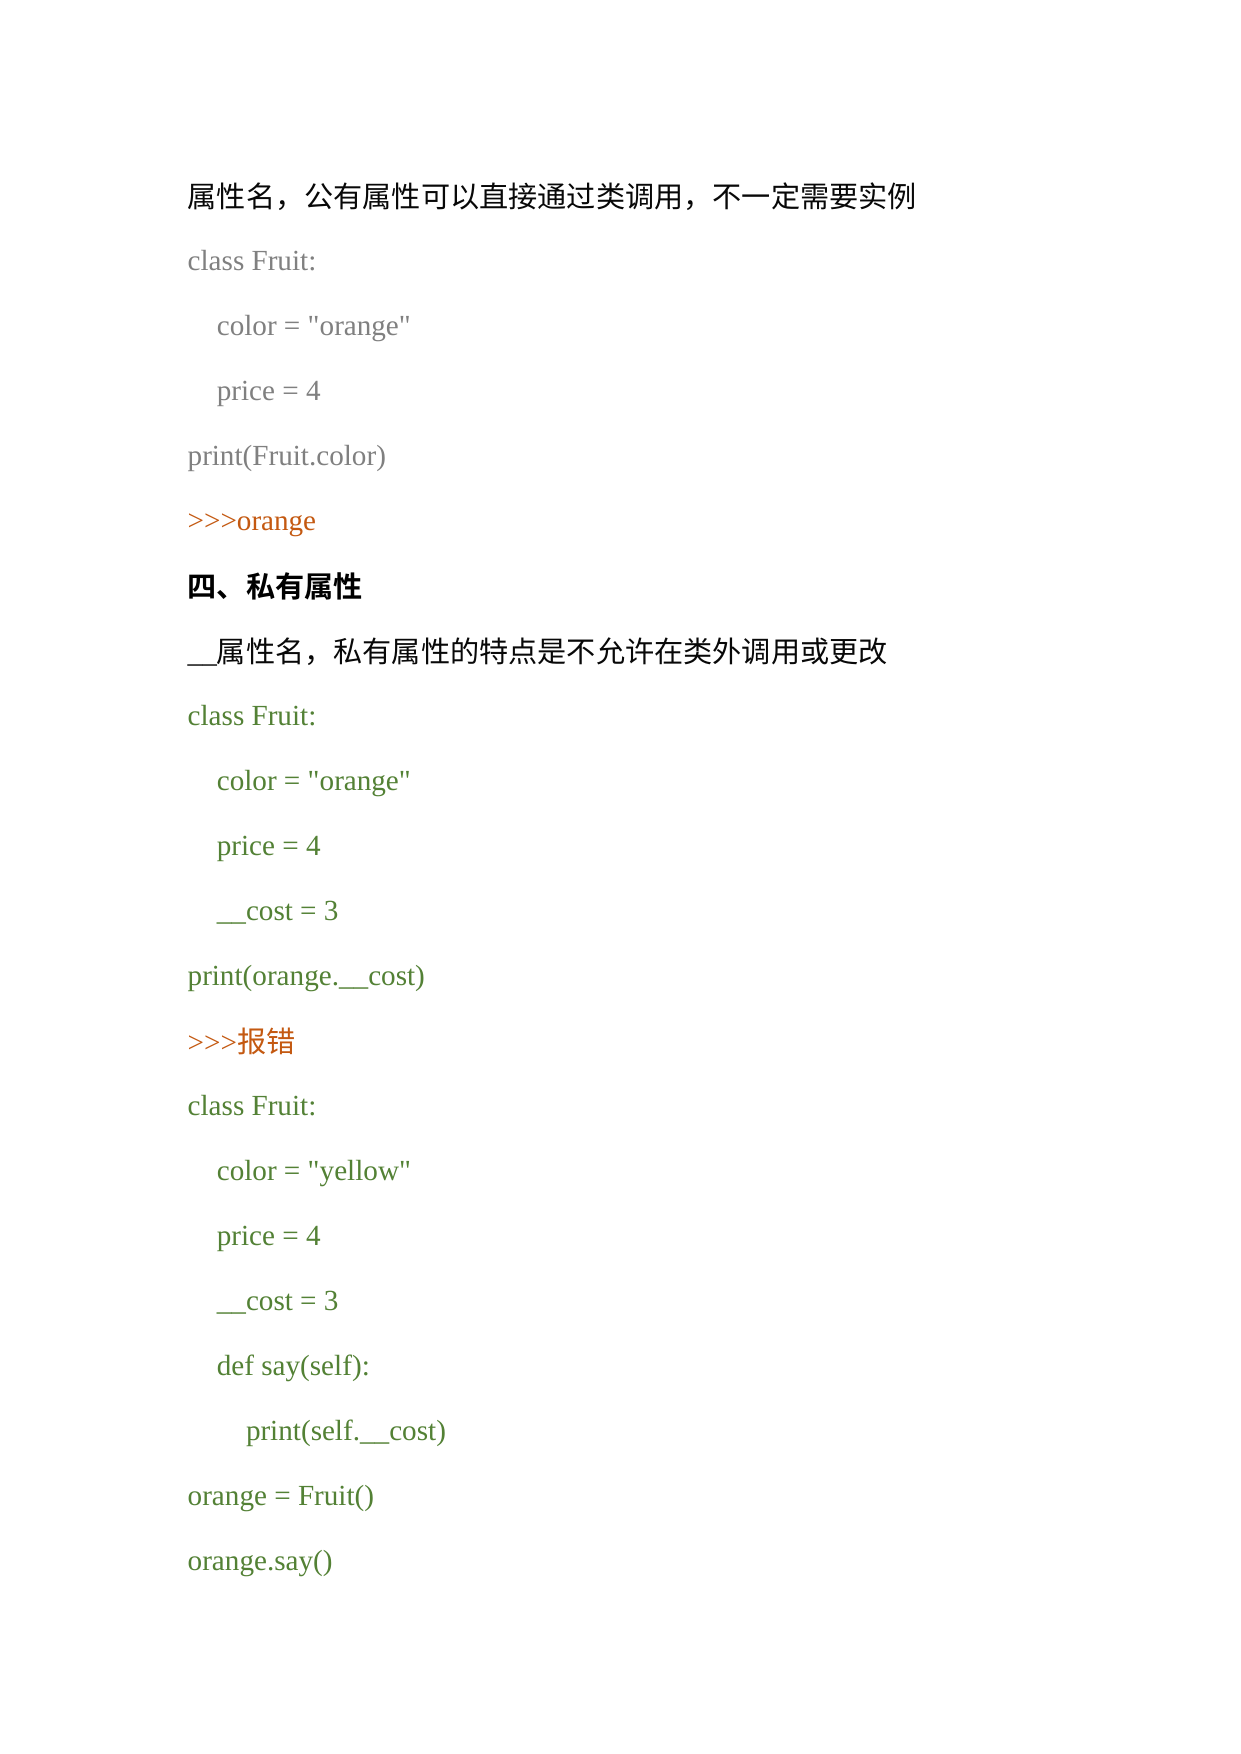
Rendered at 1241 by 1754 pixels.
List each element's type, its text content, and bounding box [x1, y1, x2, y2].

text class Fruit: color = "orange" price = 4 [187, 227, 1053, 422]
text >>>报错 [187, 1007, 1053, 1072]
text 四、私有属性 [187, 552, 1053, 617]
text class Fruit: color = "orange" price = 4 __cost = 3 [187, 682, 1053, 942]
text class Fruit: color = "yellow" price = 4 __cost = 3 def say(self): print(self.__cost) orange = Fruit() orange.say() [187, 1072, 1053, 1592]
text 属性名，公有属性可以直接通过类调用，不一定需要实例 [187, 162, 1053, 227]
text >>>orange [187, 487, 1053, 552]
text print(Fruit.color) [187, 422, 1053, 487]
text print(orange.__cost) [187, 942, 1053, 1007]
text __属性名，私有属性的特点是不允许在类外调用或更改 [187, 617, 1053, 682]
